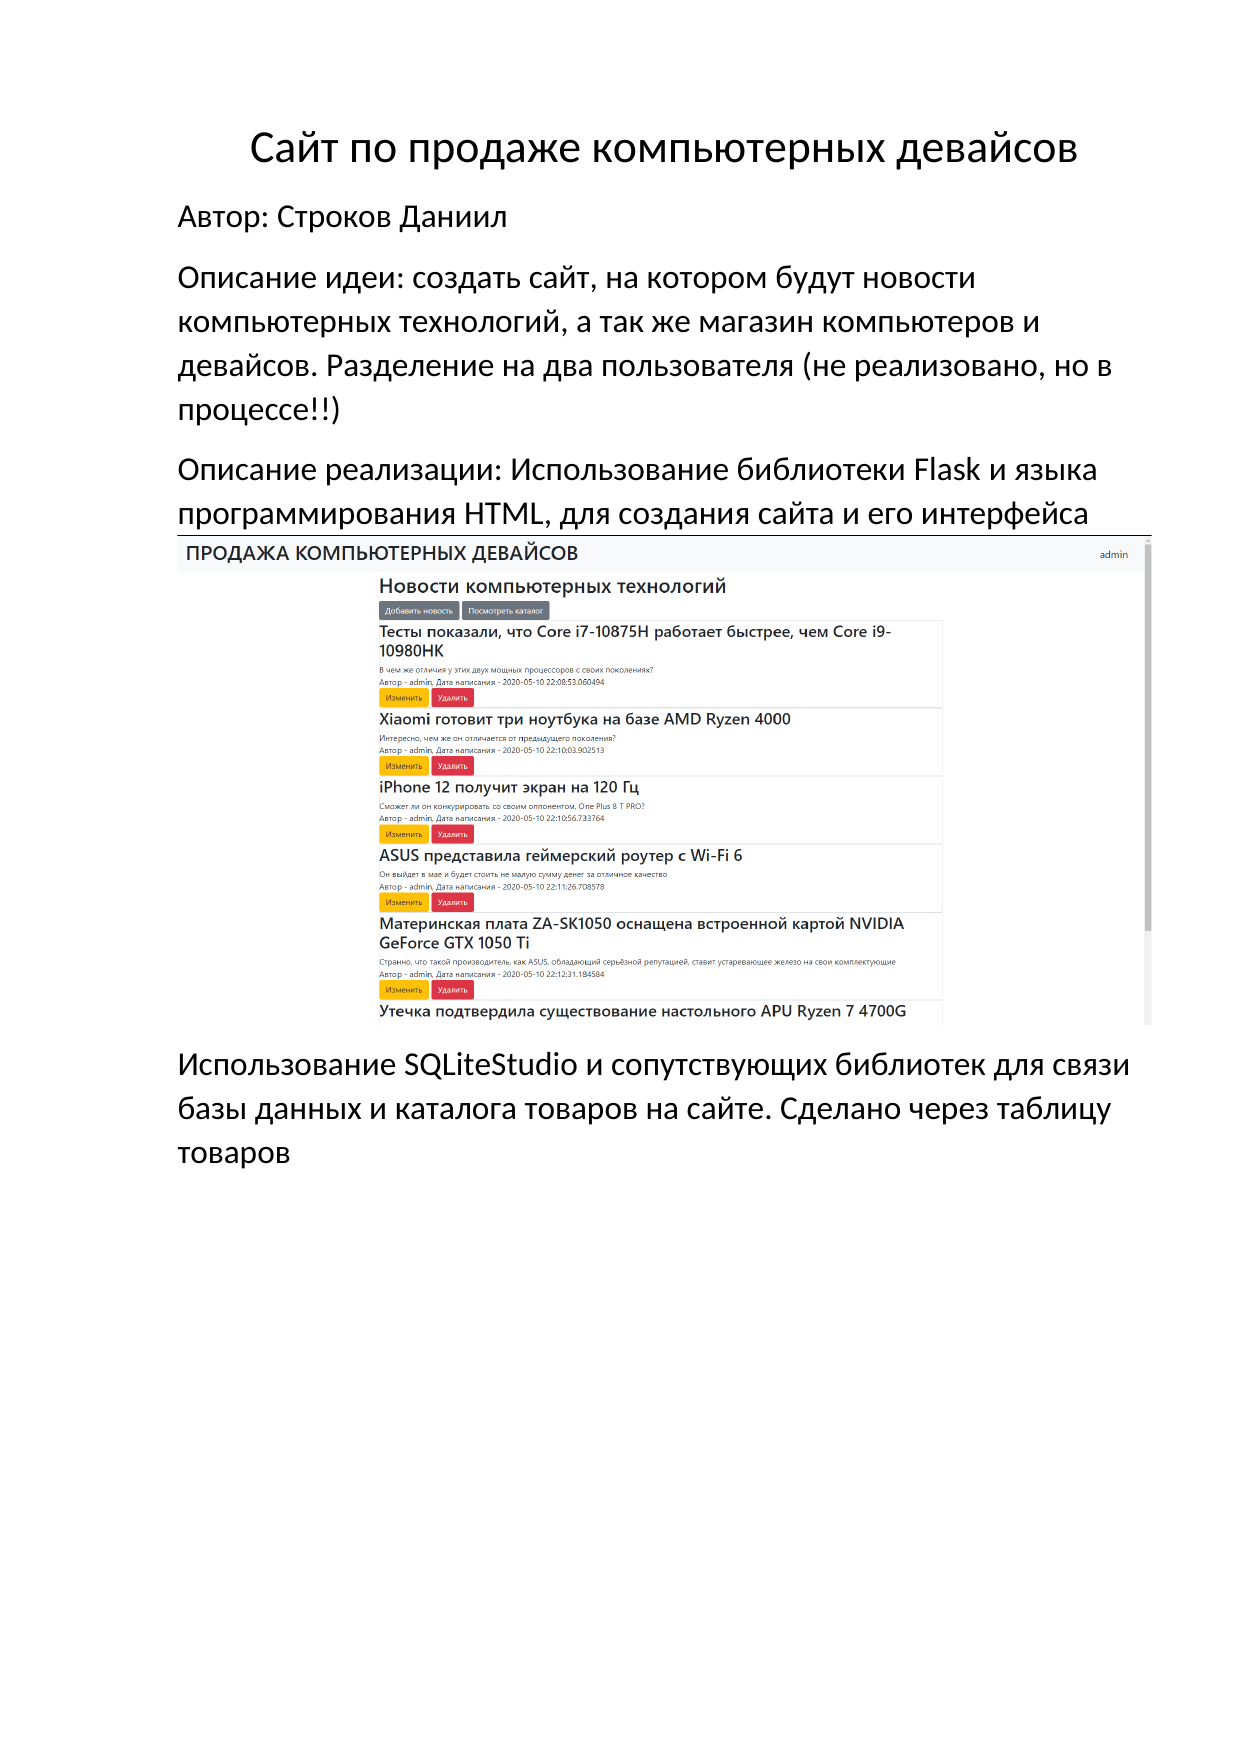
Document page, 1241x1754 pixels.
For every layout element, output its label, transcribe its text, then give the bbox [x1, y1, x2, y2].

text Использование SQLiteStudio и сопутствующих библиотек для связи базы данных и каталога товаров на сайте. Сделано через таблицу товаров [177, 1043, 1152, 1172]
text Описание идеи: создать сайт, на котором будут новости компьютерных технологий, а так же магазин компьютеров и девайсов. Разделение на два пользователя (не реализовано, но в процессе!!) [177, 256, 1152, 428]
picture [177, 535, 1152, 1025]
text Сайт по продаже компьютерных девайсов [177, 118, 1152, 174]
text Описание реализации: Использование библиотеки Flask и языка программирования HTML, для создания сайта и его интерфейса [177, 448, 1152, 535]
text Автор: Строков Даниил [177, 195, 1152, 236]
